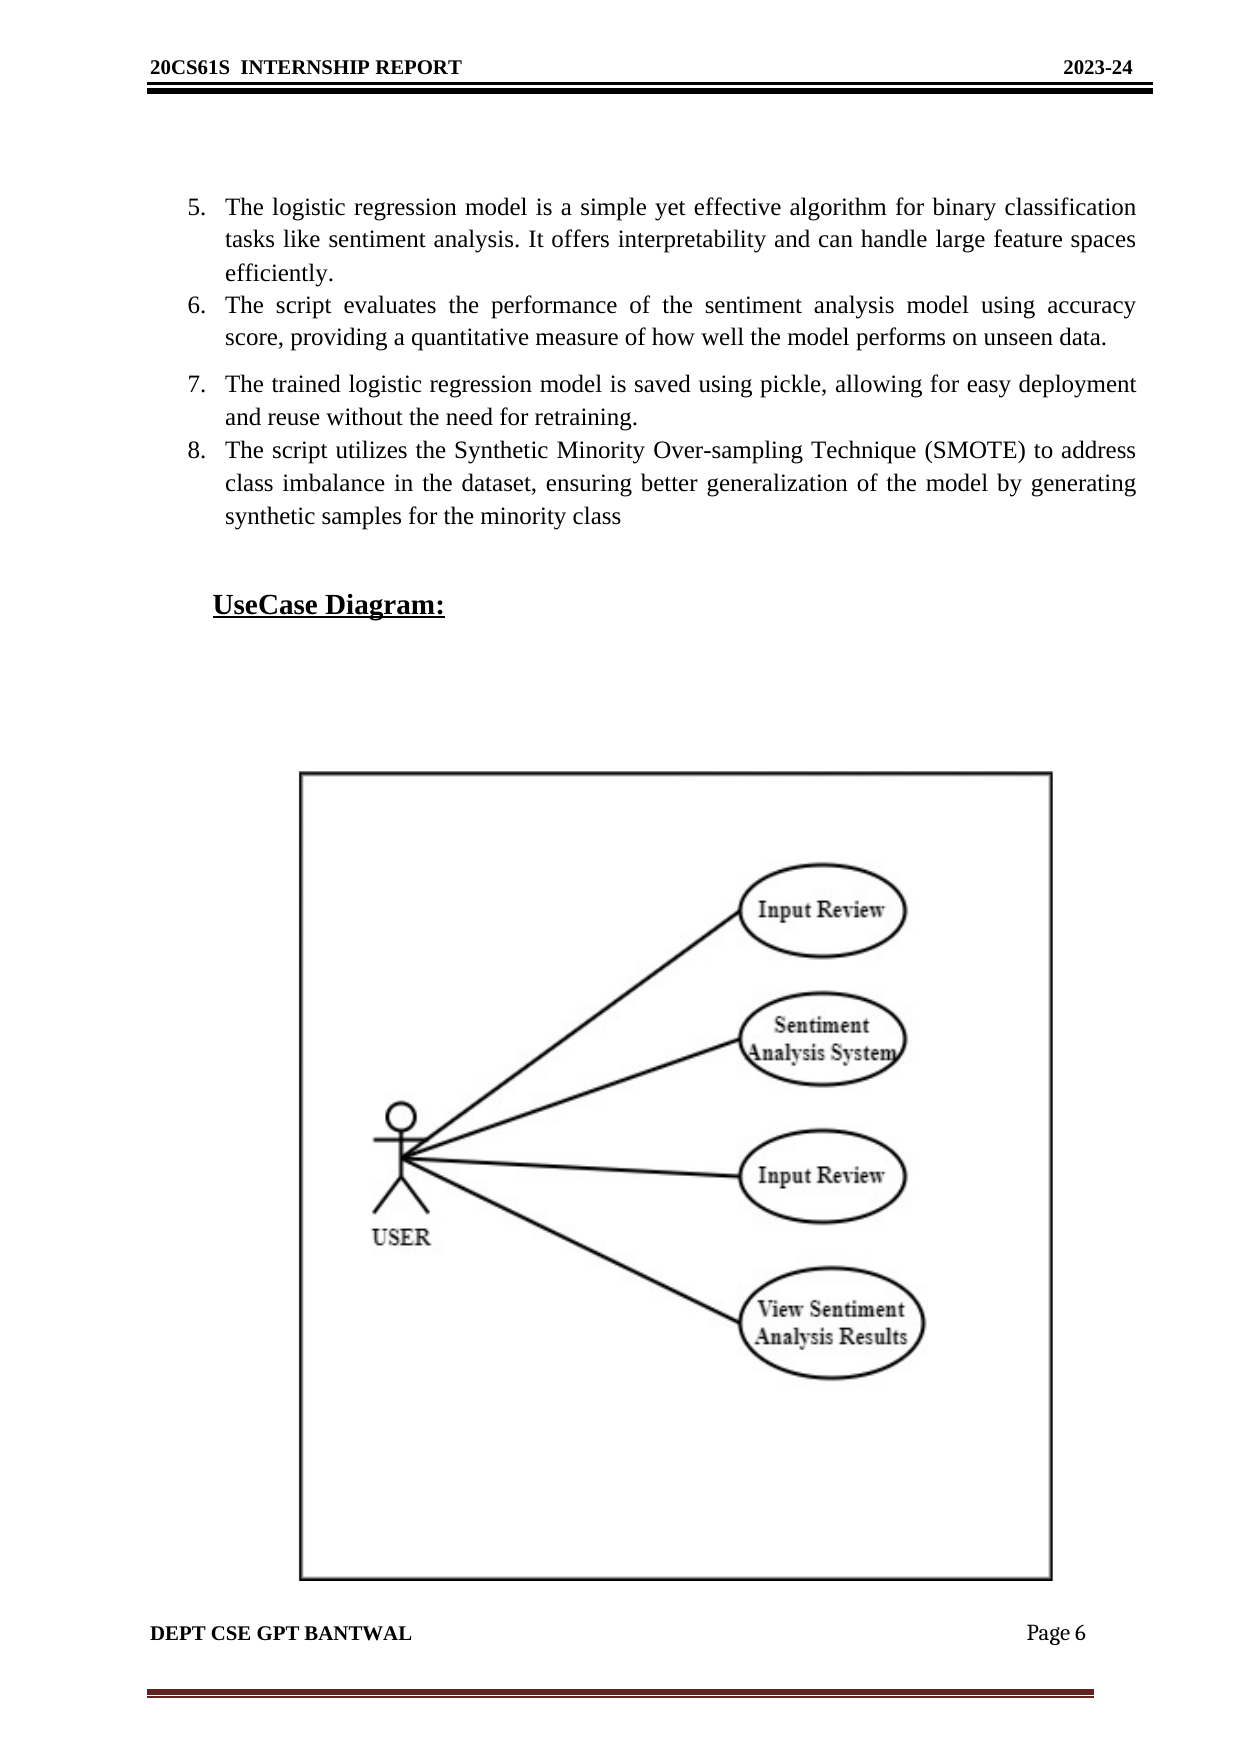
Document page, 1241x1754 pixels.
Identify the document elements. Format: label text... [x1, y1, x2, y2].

list The logistic regression model is a simple yet effective algorithm for binary classification tasks like sentiment analysis. It offers interpretability and can handle large feature spaces efficiently. [187, 192, 1138, 286]
picture [298, 771, 1053, 1581]
list The script utilizes the Synthetic Minority Over-sampling Technique (SMOTE) to address class imbalance in the dataset, ensuring better generalization of the model by generating synthetic samples for the minority class [187, 435, 1138, 530]
list The trained logistic regression model is saved using pickle, allowing for easy deployment and reuse without the need for retraining. [187, 369, 1138, 431]
list The script evaluates the performance of the sentiment analysis model using accuracy score, providing a quantitative measure of how well the model performs on unseen data. [187, 291, 1138, 350]
text UseCase Diagram: [192, 587, 1138, 621]
